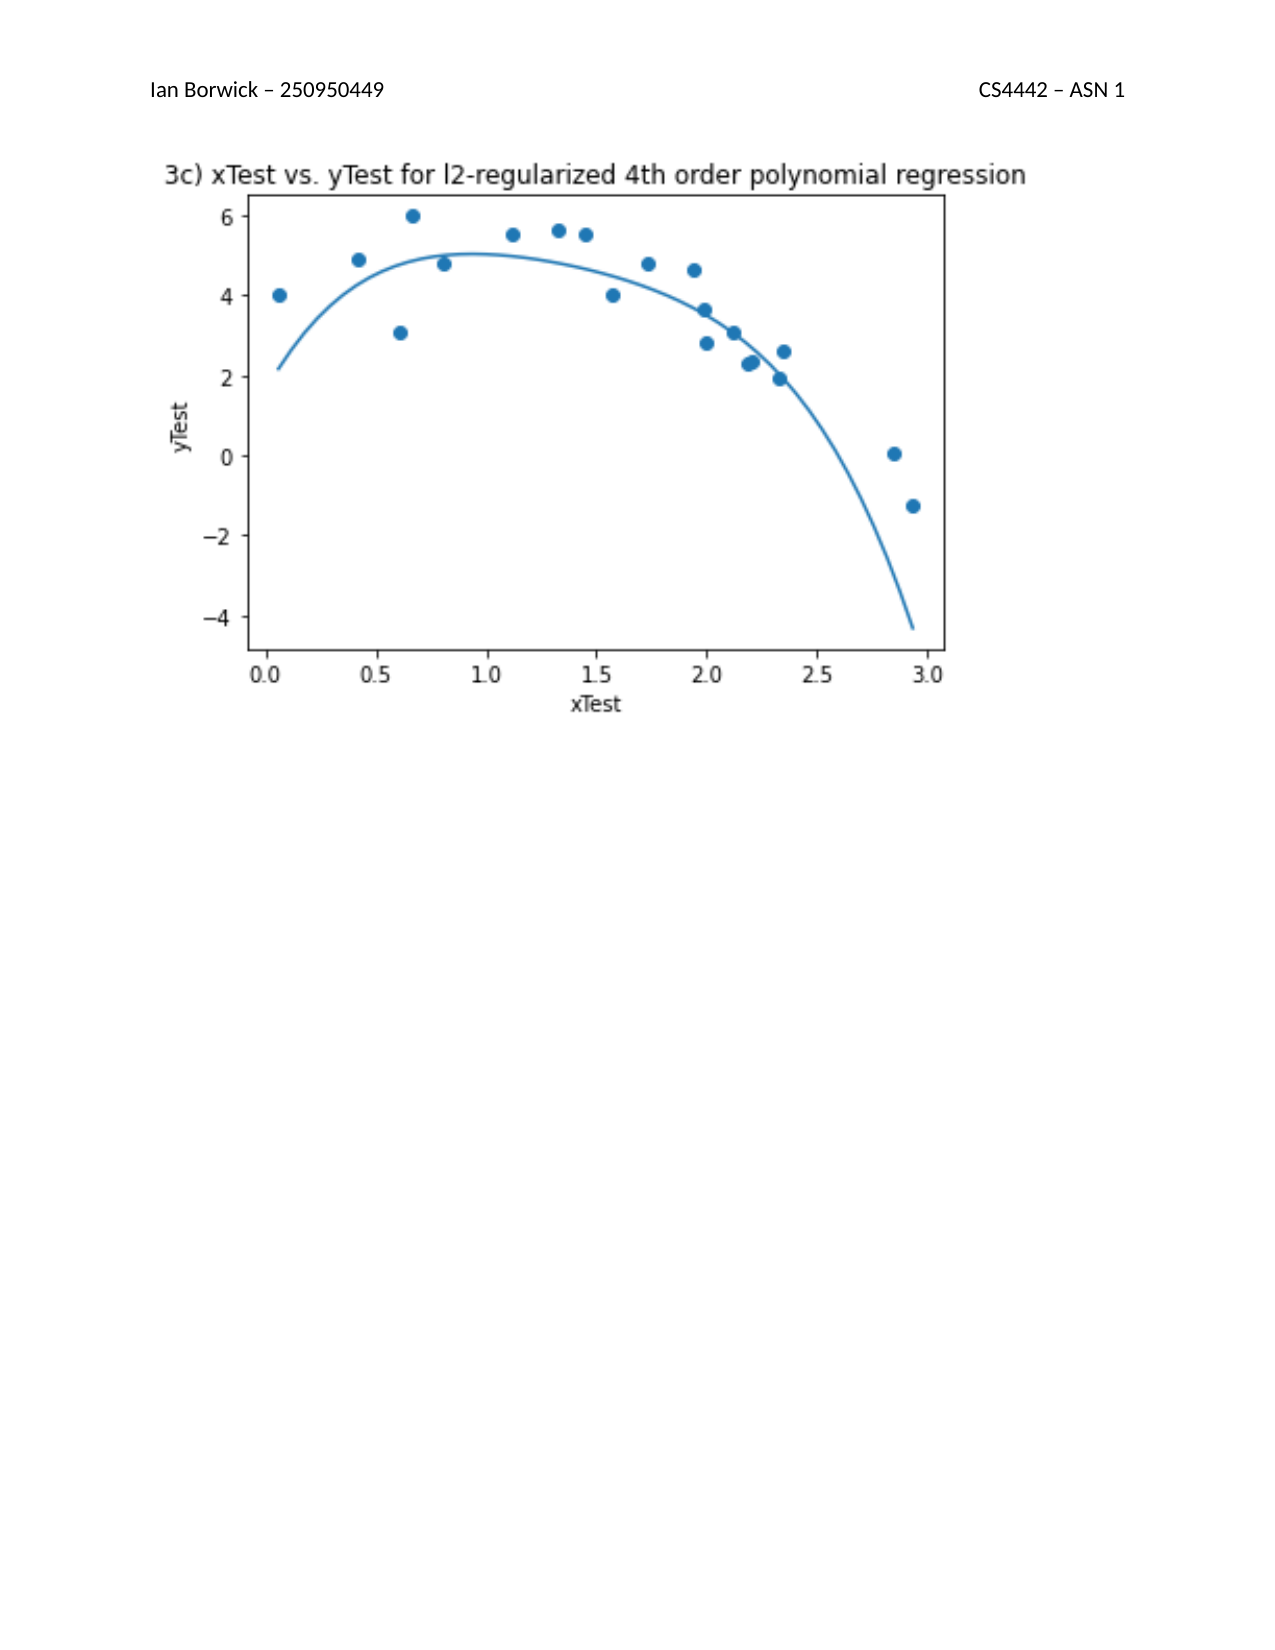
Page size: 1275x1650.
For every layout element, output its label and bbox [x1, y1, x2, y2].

picture [150, 150, 1042, 729]
